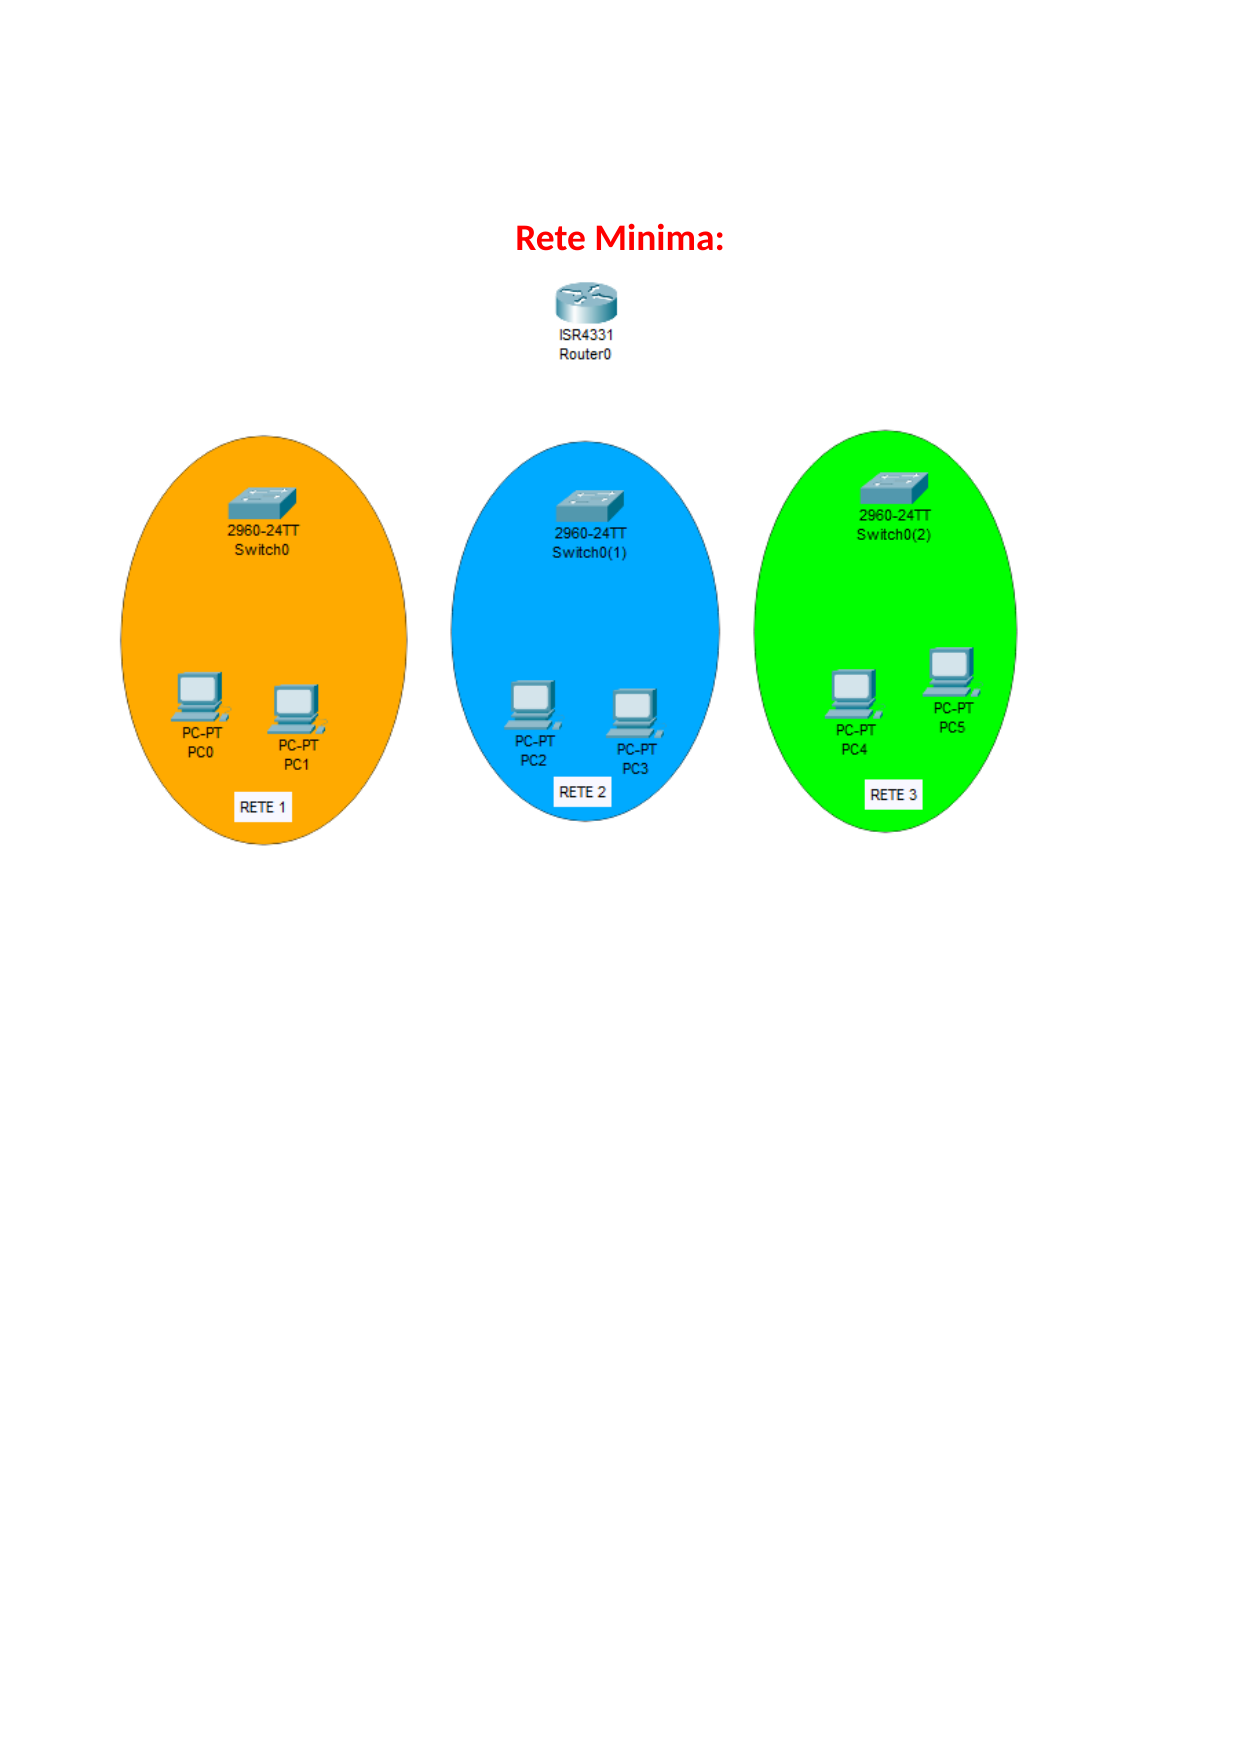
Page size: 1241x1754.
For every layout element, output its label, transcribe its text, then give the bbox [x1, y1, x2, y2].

picture [118, 280, 1020, 849]
text Rete Minima: [118, 214, 1122, 259]
